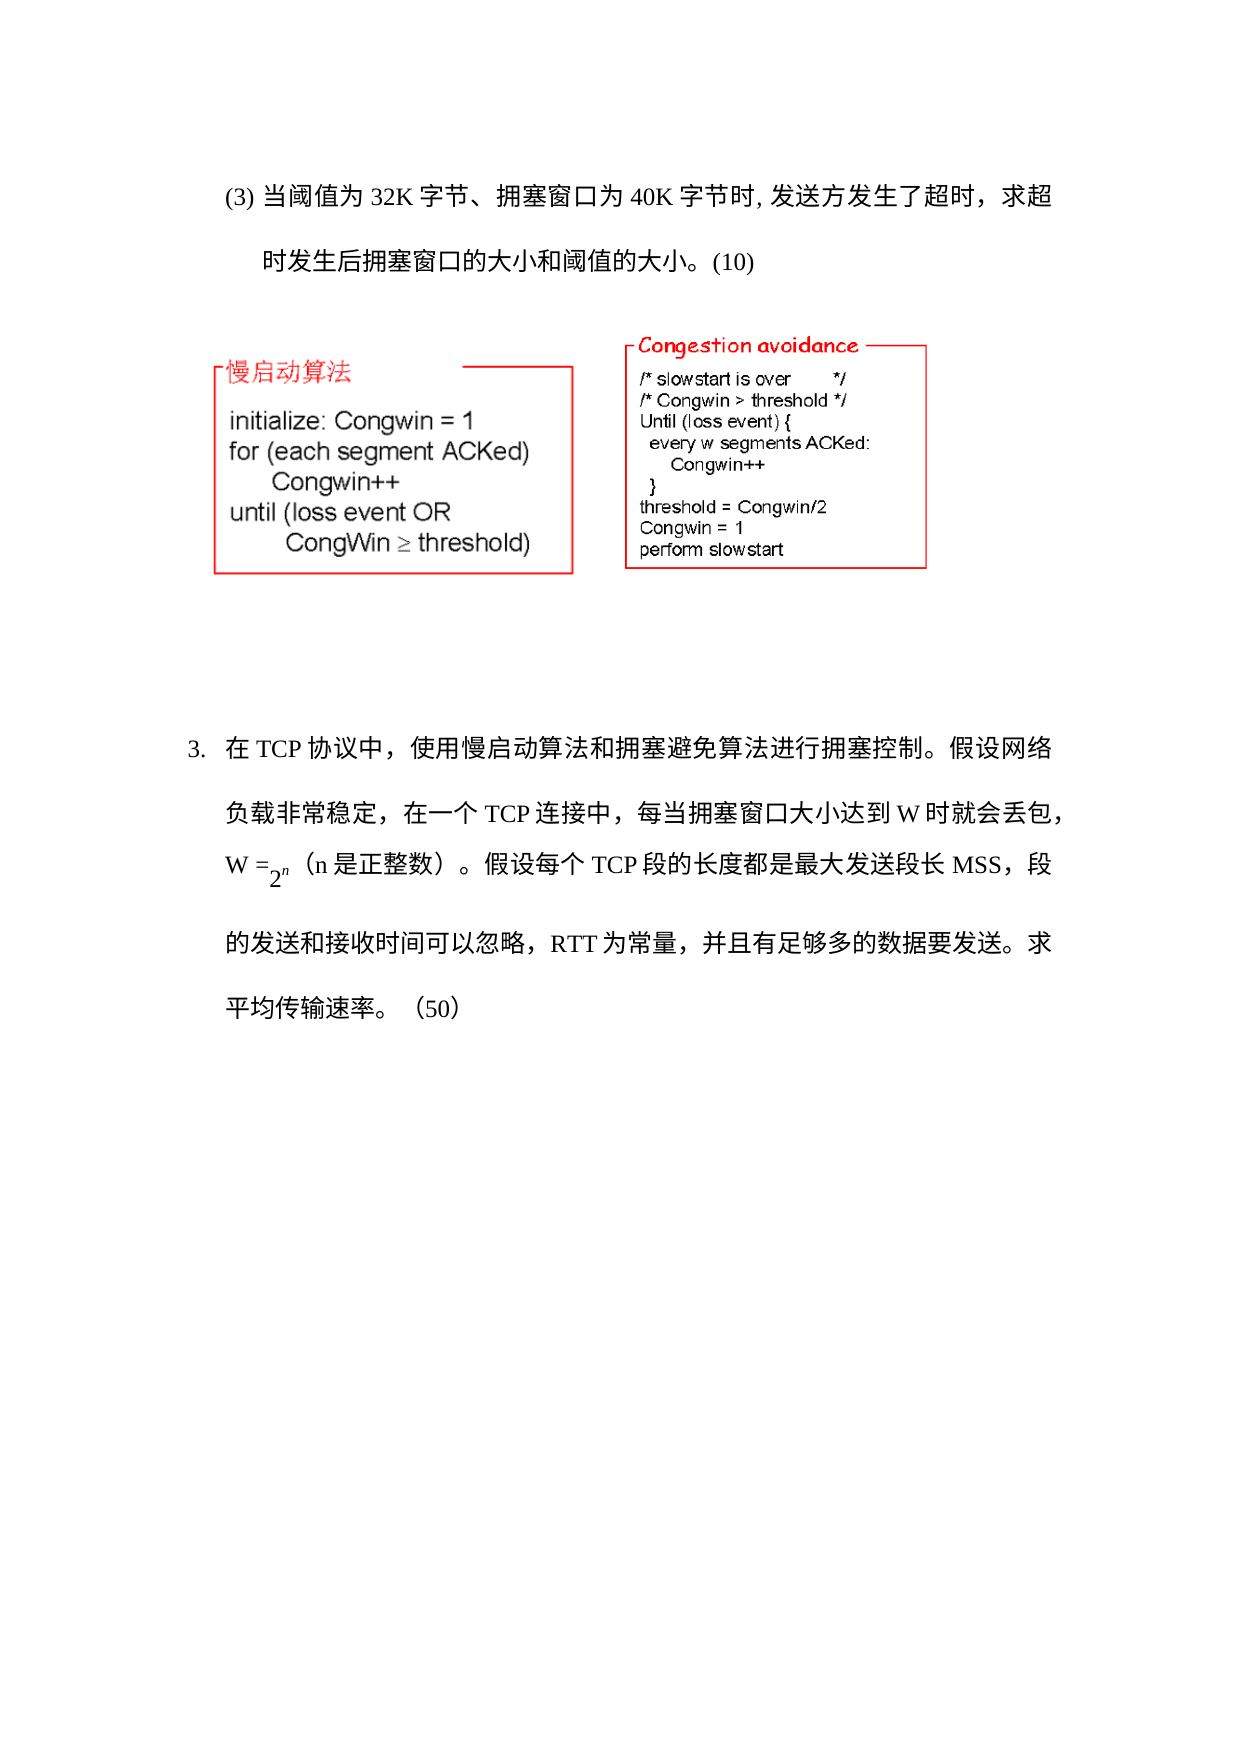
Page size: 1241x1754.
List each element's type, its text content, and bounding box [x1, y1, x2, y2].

picture [608, 324, 940, 586]
list 当阈值为32K字节、拥塞窗口为40K字节时, 发送方发生了超时，求超时发生后拥塞窗口的大小和阈值的大小。(10) [225, 162, 1053, 292]
picture [187, 346, 603, 586]
list 在TCP协议中，使用慢启动算法和拥塞避免算法进行拥塞控制。假设网络负载非常稳定，在一个TCP连接中，每当拥塞窗口大小达到W时就会丢包，W =（n是正整数）。假设每个TCP段的长度都是最大发送段长MSS，段的发送和接收时间可以忽略，RTT为常量，并且有足够多的数据要发送。求平均传输速率。（50） [187, 714, 1053, 1039]
